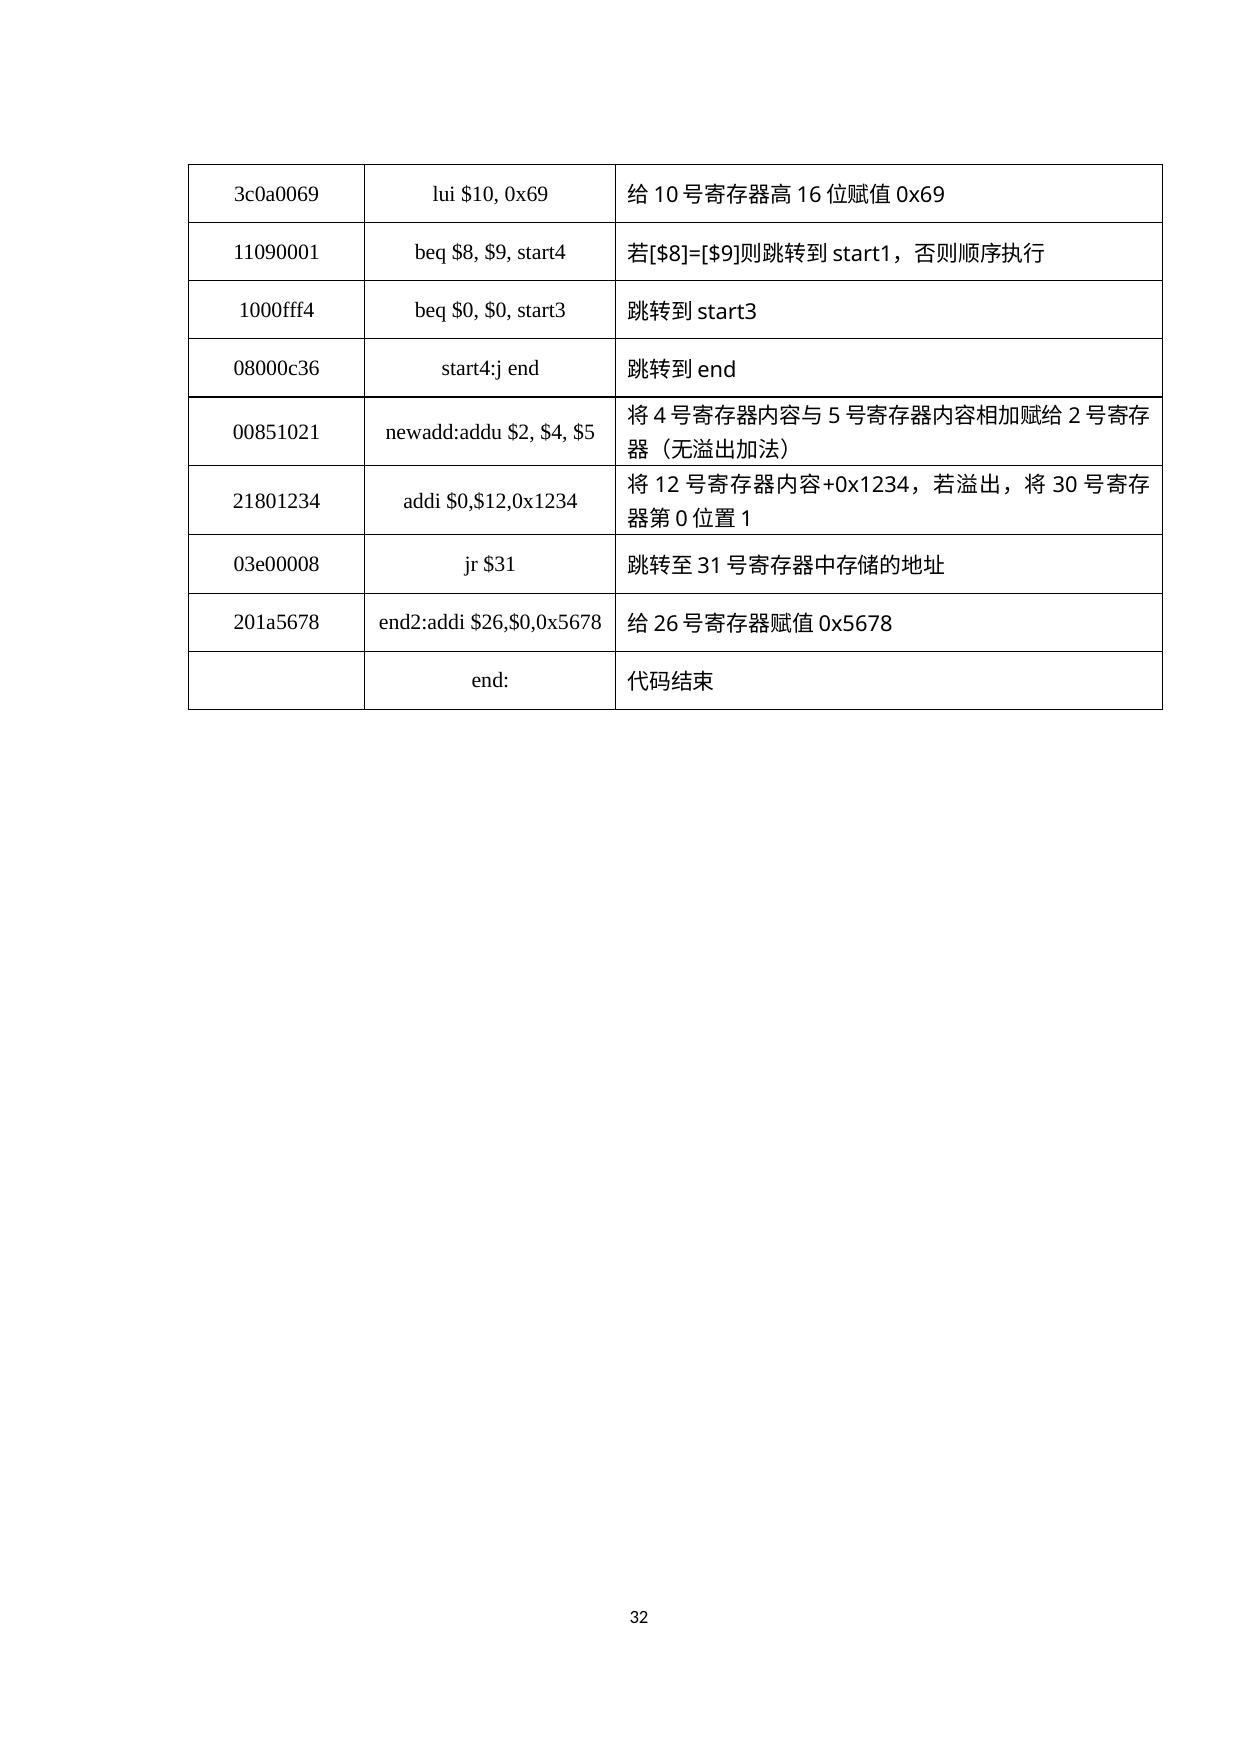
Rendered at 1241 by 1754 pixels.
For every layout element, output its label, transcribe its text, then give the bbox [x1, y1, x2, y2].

table_cell 给26号寄存器赋值0x5678 [616, 594, 1162, 651]
table_cell end2:addi $26,$0,0x5678 [365, 594, 615, 651]
table_cell 给10号寄存器高16位赋值0x69 [616, 165, 1162, 222]
table_cell 将12号寄存器内容+0x1234，若溢出，将30号寄存器第0位置1 [616, 466, 1162, 534]
table_cell 若[$8]=[$9]则跳转到start1，否则顺序执行 [616, 223, 1162, 280]
table_cell lui $10, 0x69 [365, 165, 615, 222]
table_cell 跳转到end [616, 339, 1162, 396]
table_cell jr $31 [365, 535, 615, 592]
table_cell 将4号寄存器内容与5号寄存器内容相加赋给2号寄存器（无溢出加法） [616, 398, 1162, 465]
table_cell [189, 652, 364, 709]
table_cell 00851021 [189, 398, 364, 465]
table_cell addi $0,$12,0x1234 [365, 466, 615, 534]
table_cell 21801234 [189, 466, 364, 534]
table_cell 11090001 [189, 223, 364, 280]
table_cell newadd:addu $2, $4, $5 [365, 398, 615, 465]
table_cell end: [365, 652, 615, 709]
table_cell 跳转至31号寄存器中存储的地址 [616, 535, 1162, 592]
table_cell beq $8, $9, start4 [365, 223, 615, 280]
table_cell 08000c36 [189, 339, 364, 396]
table_cell 03e00008 [189, 535, 364, 592]
table_cell 代码结束 [616, 652, 1162, 709]
table_cell 3c0a0069 [189, 165, 364, 222]
table_cell start4:j end [365, 339, 615, 396]
table_cell beq $0, $0, start3 [365, 281, 615, 338]
table_cell 跳转到start3 [616, 281, 1162, 338]
table_cell 1000fff4 [189, 281, 364, 338]
table_cell 201a5678 [189, 594, 364, 651]
